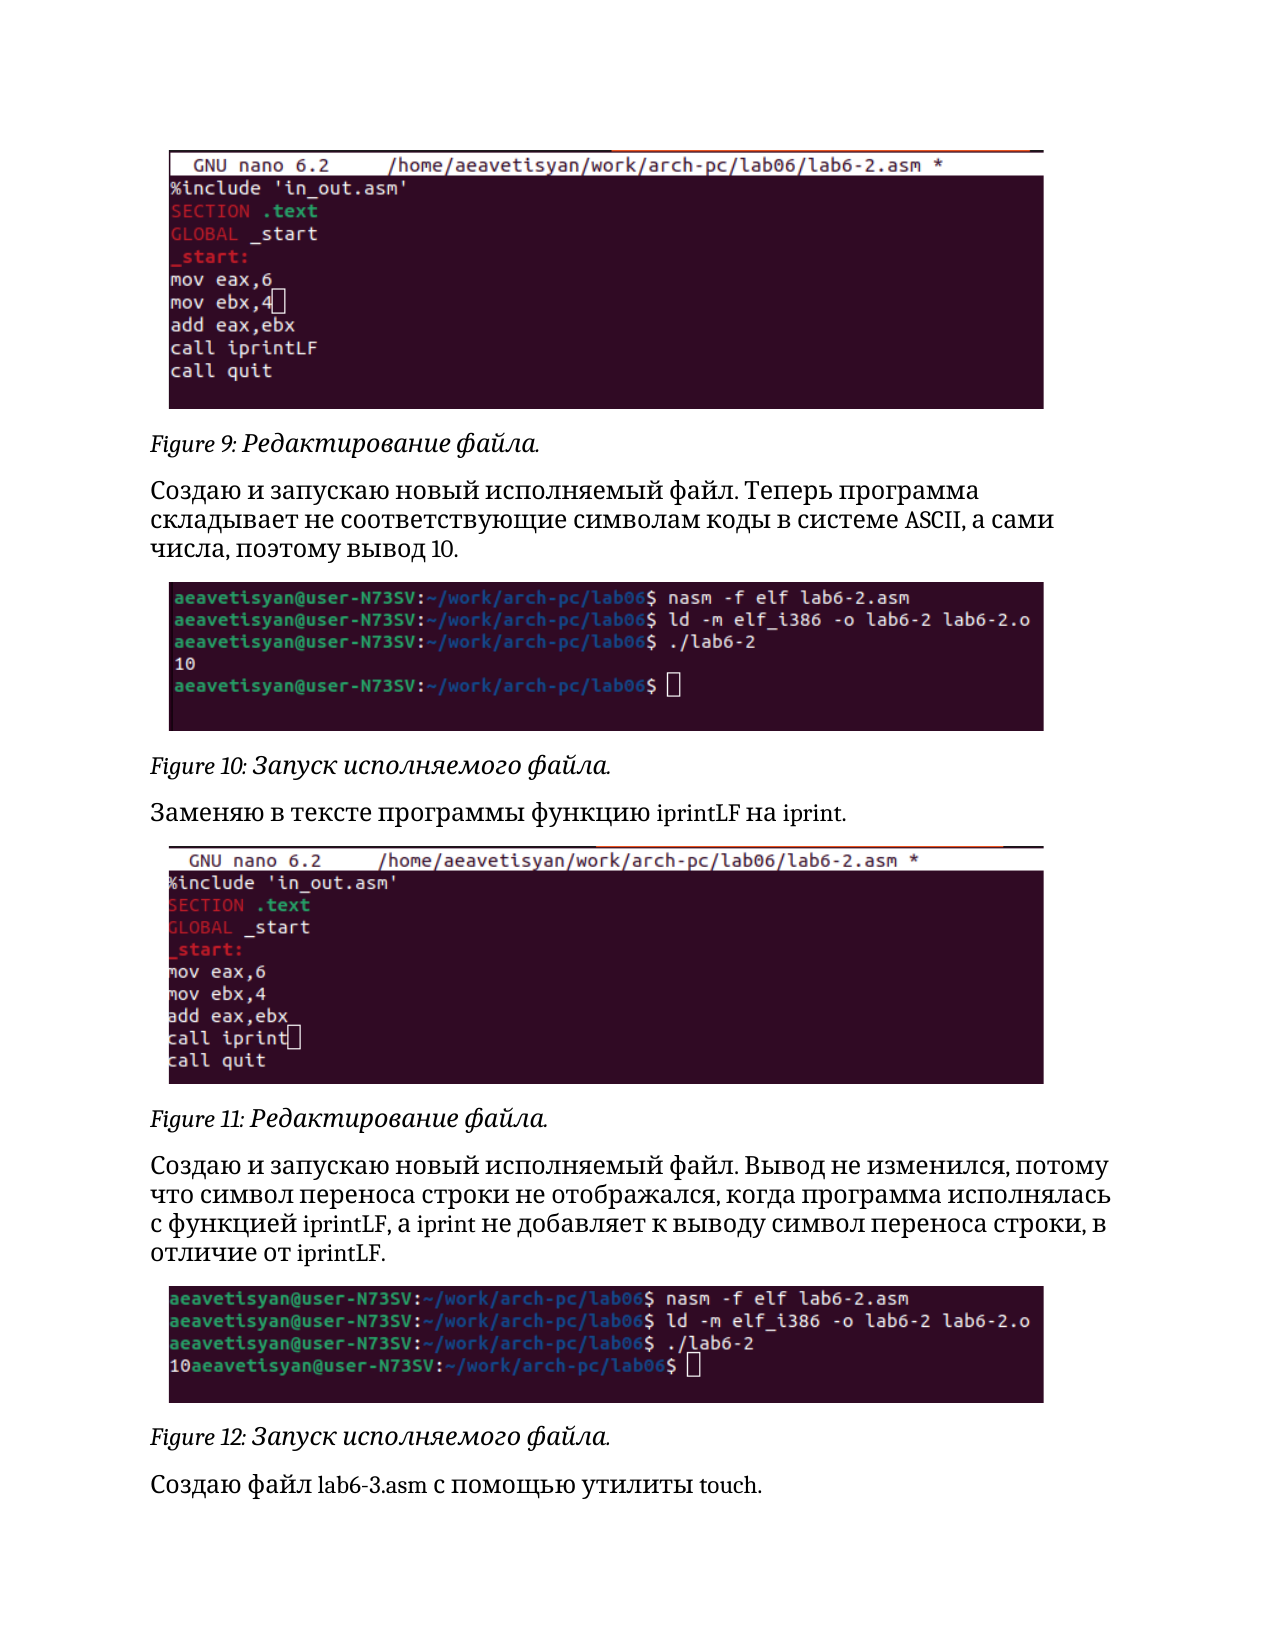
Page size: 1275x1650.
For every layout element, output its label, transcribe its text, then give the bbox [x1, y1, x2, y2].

text Создаю файл lab6-3.asm с помощью утилиты touch. [150, 1471, 1125, 1499]
picture [168, 846, 1044, 1084]
text Figure 11: Редактирование файла. [150, 1105, 1125, 1133]
text Figure 12: Запуск исполняемого файла. [150, 1423, 1125, 1452]
text Создаю и запускаю новый исполняемый файл. Вывод не изменился, потому что символ переноса строки не отображался, когда программа исполнялась с функцией iprintLF, а iprint не добавляет к выводу символ переноса строки, в отличие от iprintLF. [150, 1152, 1125, 1267]
picture [168, 150, 1044, 409]
picture [168, 1286, 1044, 1403]
text Figure 10: Запуск исполняемого файла. [150, 752, 1125, 781]
text Заменяю в тексте программы функцию iprintLF на iprint. [150, 799, 1125, 828]
text Создаю и запускаю новый исполняемый файл. Теперь программа складывает не соответствующие символам коды в системе ASCII, а сами числа, поэтому вывод 10. [150, 477, 1125, 563]
text Figure 9: Редактирование файла. [150, 430, 1125, 458]
picture [168, 582, 1044, 731]
